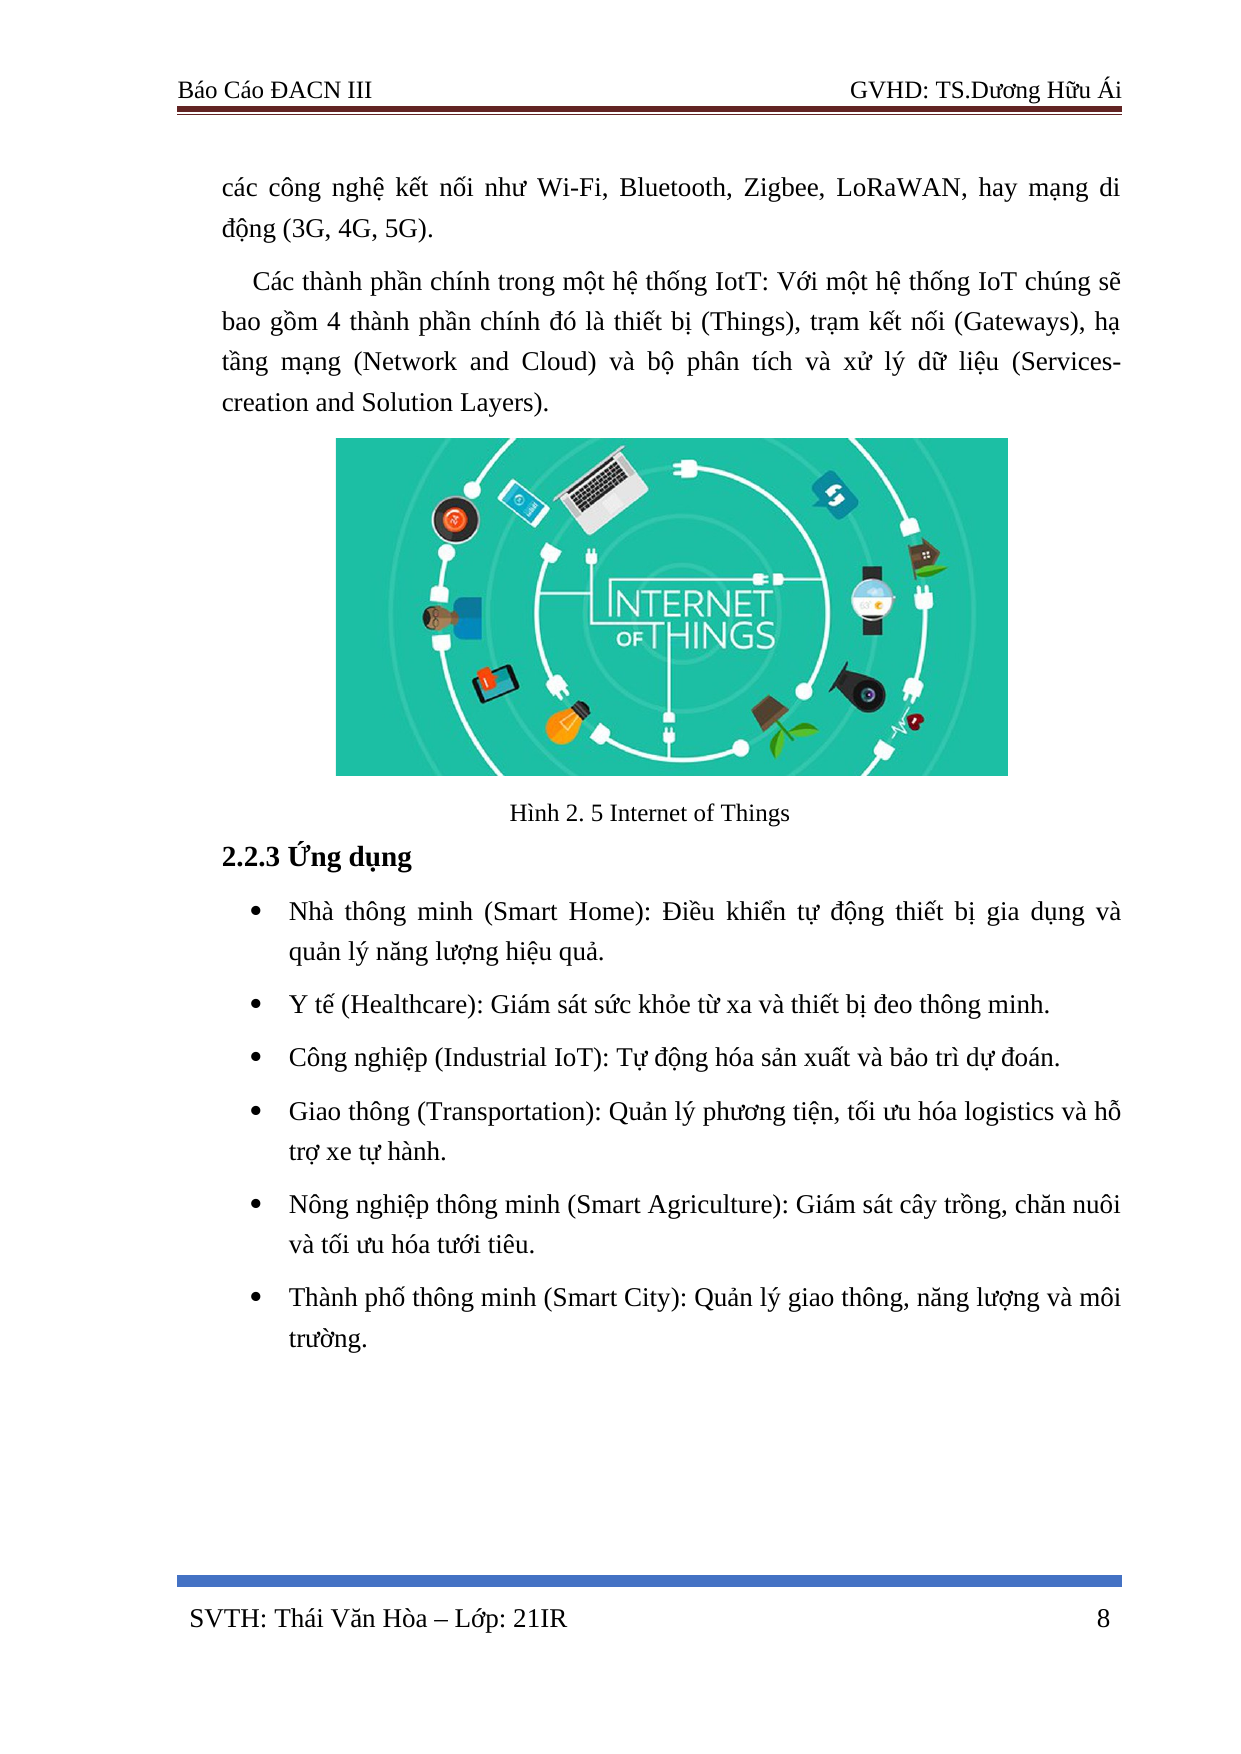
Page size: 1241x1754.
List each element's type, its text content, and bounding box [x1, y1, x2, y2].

subtitle Các thành phần chính trong một hệ thống IotT: Với một hệ thống IoT chúng sẽ bao gồm 4 thành phần chính đó là thiết bị (Things), trạm kết nối (Gateways), hạ tầng mạng (Network and Cloud) và bộ phân tích và xử lý dữ liệu (Services-creation and Solution Layers). [222, 265, 1122, 417]
subtitle Y tế (Healthcare): Giám sát sức khỏe từ xa và thiết bị đeo thông minh. [251, 988, 1122, 1020]
subtitle 2.2.3 Ứng dụng [222, 839, 1122, 872]
text Hình 2. 5 Internet of Things [177, 798, 1122, 826]
subtitle Công nghiệp (Industrial IoT): Tự động hóa sản xuất và bảo trì dự đoán. [251, 1042, 1122, 1073]
subtitle Thành phố thông minh (Smart City): Quản lý giao thông, năng lượng và môi trường. [251, 1282, 1122, 1397]
subtitle Giao thông (Transportation): Quản lý phương tiện, tối ưu hóa logistics và hỗ trợ xe tự hành. [251, 1095, 1122, 1166]
picture [335, 438, 1008, 776]
subtitle Nông nghiệp thông minh (Smart Agriculture): Giám sát cây trồng, chăn nuôi và tối ưu hóa tưới tiêu. [251, 1188, 1122, 1260]
subtitle Nhà thông minh (Smart Home): Điều khiển tự động thiết bị gia dụng và quản lý năng lượng hiệu quả. [251, 895, 1122, 967]
